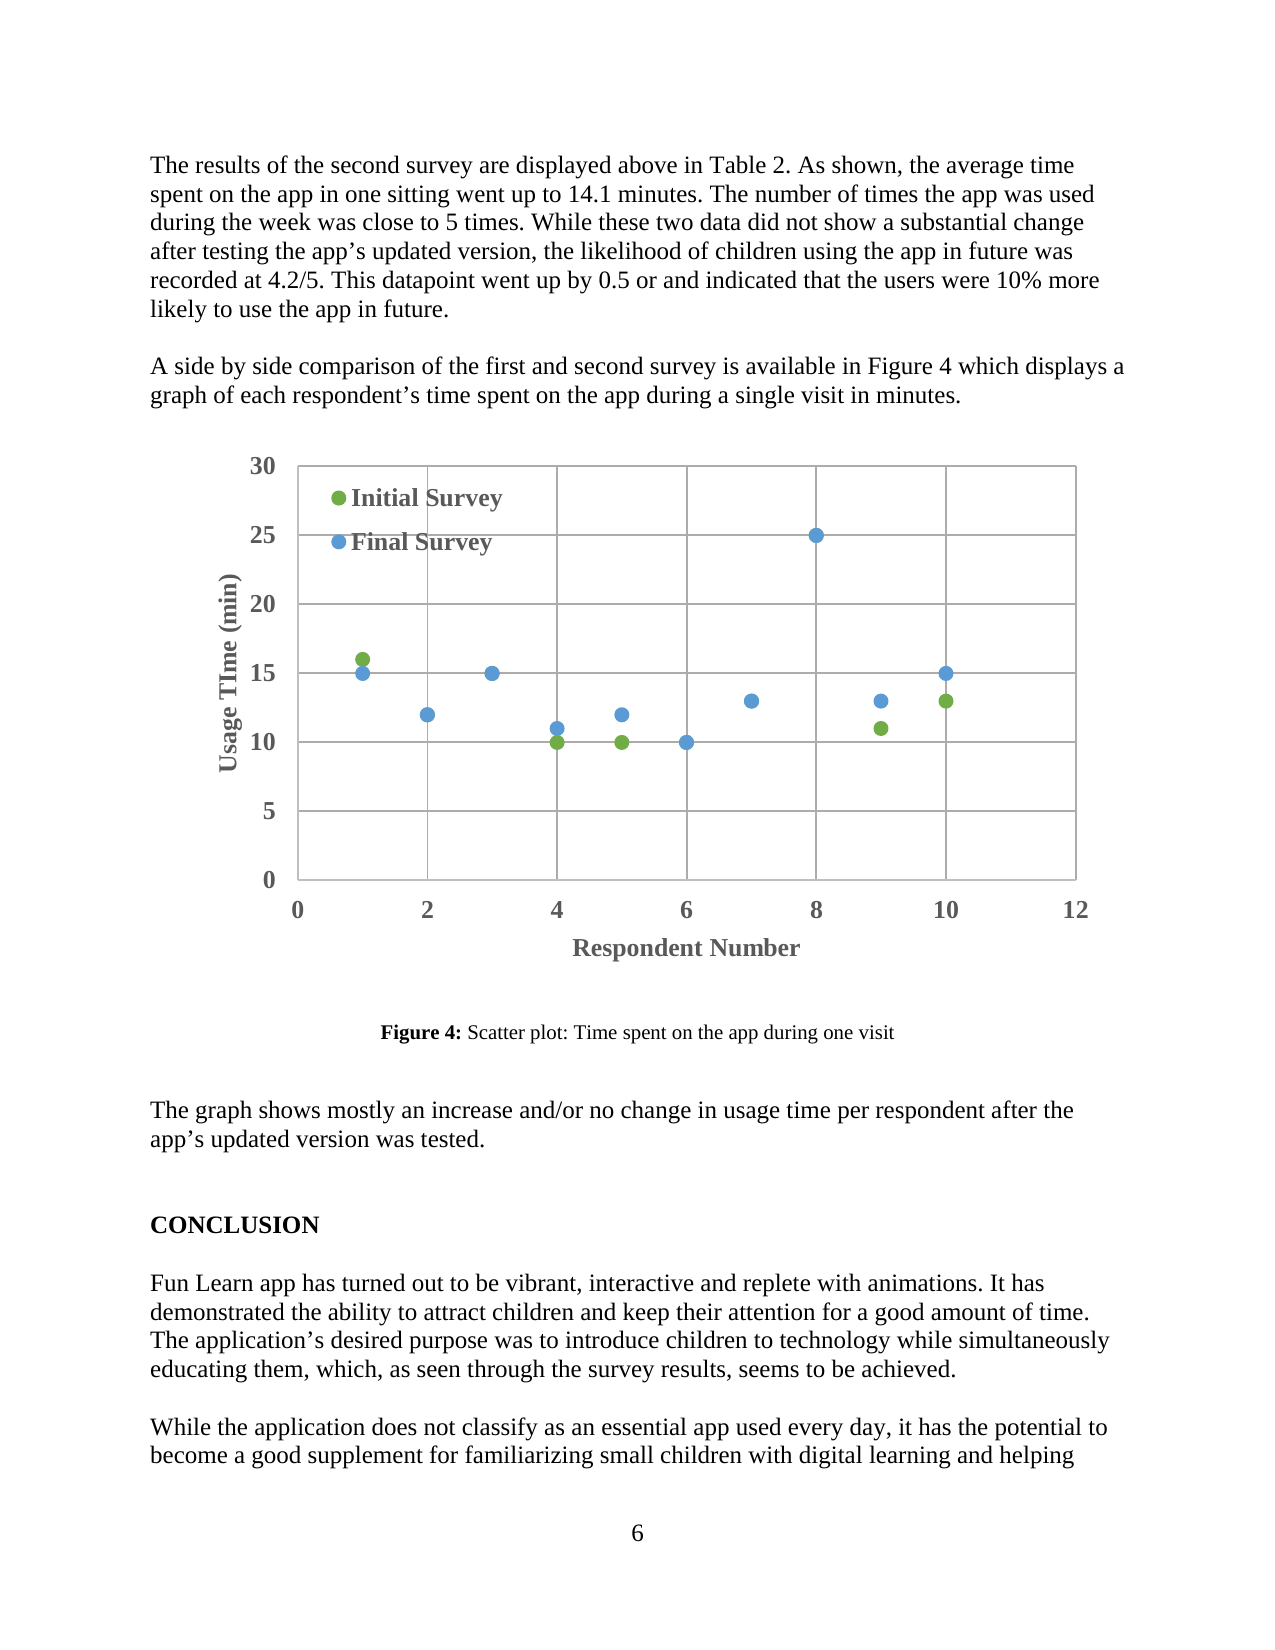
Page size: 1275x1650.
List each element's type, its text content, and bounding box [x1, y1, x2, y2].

text Fun Learn app has turned out to be vibrant, interactive and replete with animations. It has demonstrated the ability to attract children and keep their attention for a good amount of time. The application’s desired purpose was to introduce children to technology while simultaneously educating them, which, as seen through the survey results, seems to be achieved. [150, 1268, 1125, 1383]
text Figure 4: Scatter plot: Time spent on the app during one visit [150, 1020, 1125, 1044]
text The results of the second survey are displayed above in Table 2. As shown, the average time spent on the app in one sitting went up to 14.1 minutes. The number of times the app was used during the week was close to 5 times. While these two data did not show a substantial change after testing the app’s updated version, the likelihood of children using the app in future was recorded at 4.2/5. This datapoint went up by 0.5 or and indicated that the users were 10% more likely to use the app in future. [150, 150, 1125, 322]
text A side by side comparison of the first and second survey is available in Figure 4 which displays a graph of each respondent’s time spent on the app during a single visit in minutes. [150, 351, 1125, 409]
text The graph shows mostly an increase and/or no change in usage time per respondent after the app’s updated version was tested. [150, 1095, 1125, 1153]
text CONCLUSION [150, 1210, 1125, 1239]
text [150, 1412, 1125, 1469]
